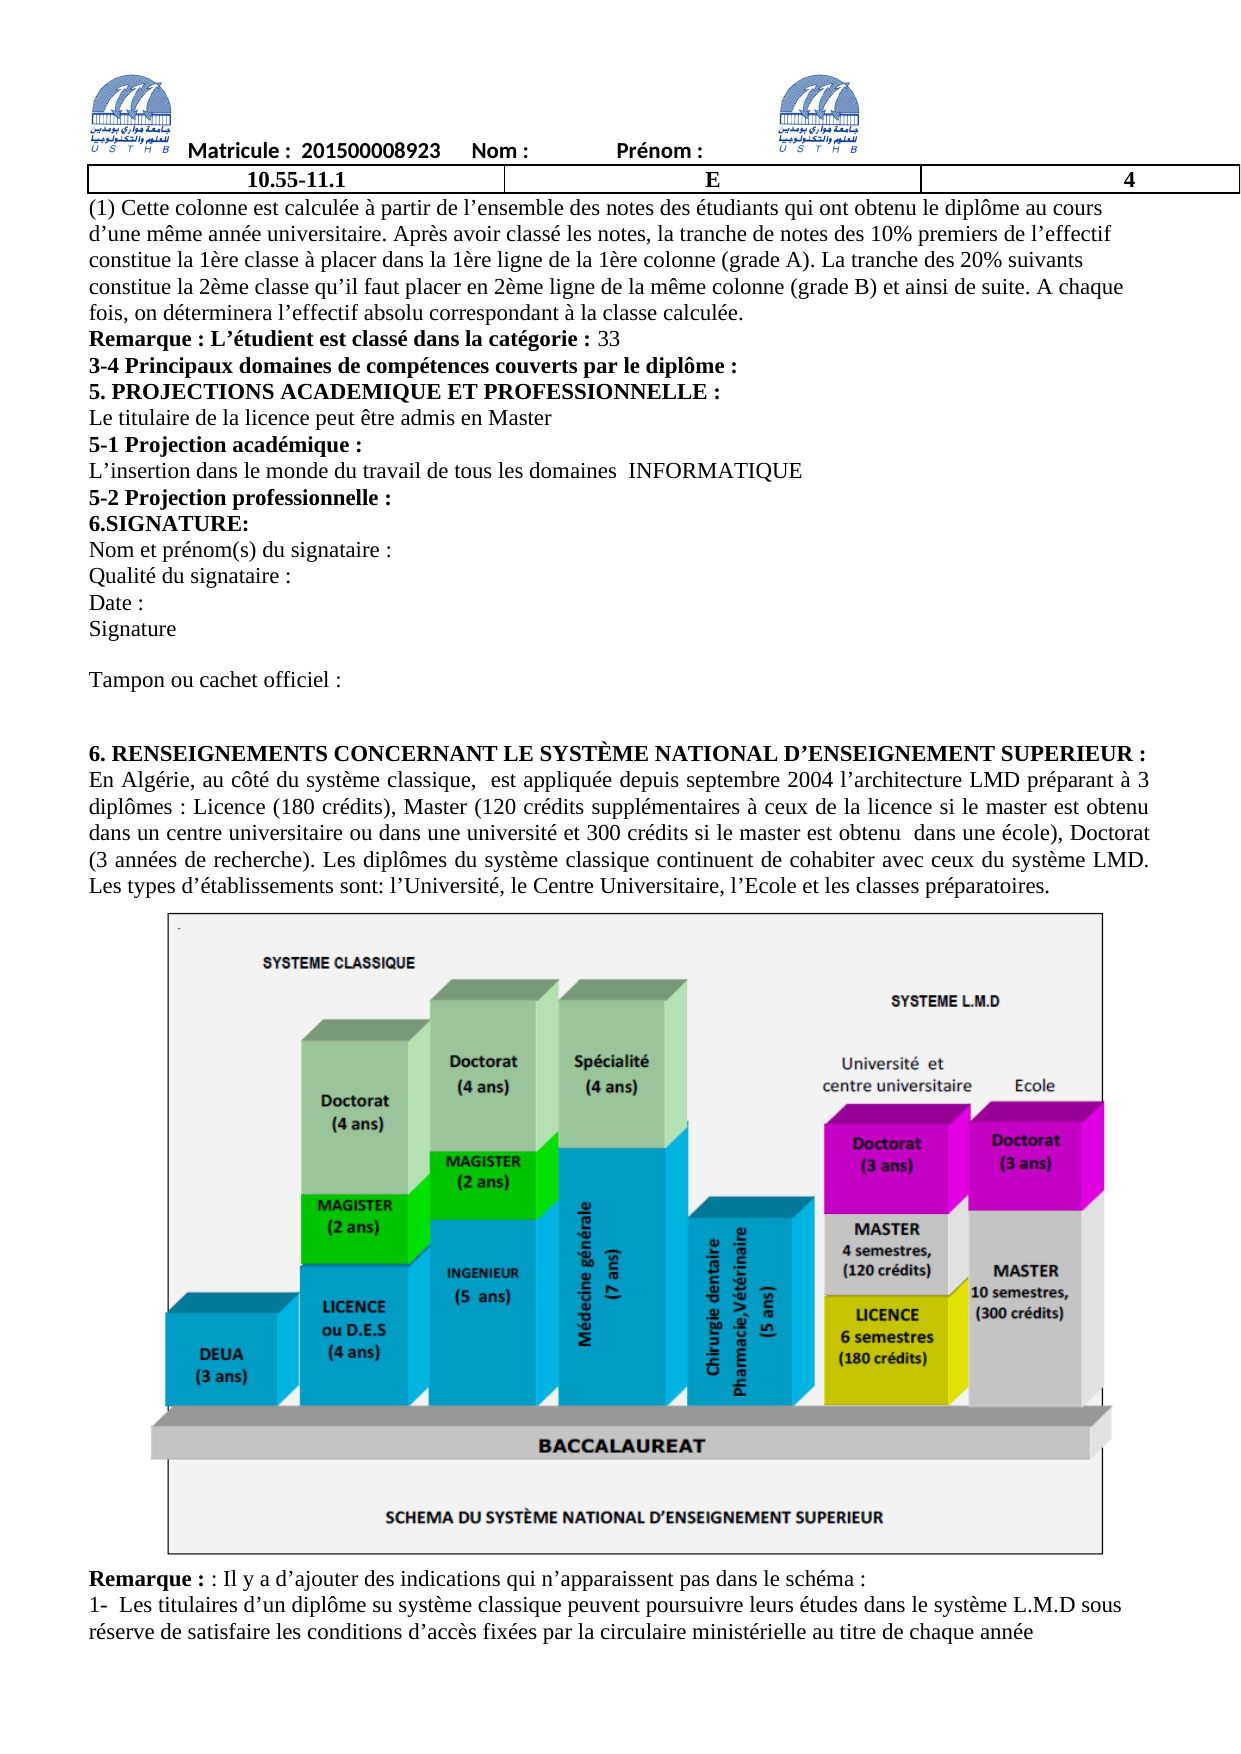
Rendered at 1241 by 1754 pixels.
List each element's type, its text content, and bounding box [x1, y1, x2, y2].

text Nom et prénom(s) du signataire : [88, 536, 1152, 563]
text L’insertion dans le monde du travail de tous les domaines INFORMATIQUE [88, 457, 1152, 483]
picture [88, 74, 172, 159]
table_cell 4 [922, 166, 1239, 192]
text En Algérie, au côté du système classique, est appliquée depuis septembre 2004 l’architecture LMD préparant à 3 diplômes : Licence (180 crédits), Master (120 crédits supplémentaires à ceux de la licence si le master est obtenu dans un centre universitaire ou dans une université et 300 crédits si le master est obtenu dans une école), Doctorat (3 années de recherche). Les diplômes du système classique continuent de cohabiter avec ceux du système LMD. Les types d’établissements sont: l’Université, le Centre Universitaire, l’Ecole et les classes préparatoires. [88, 767, 1152, 898]
text 6.SIGNATURE: [88, 510, 1152, 536]
text Tampon ou cachet officiel : [88, 666, 1152, 692]
table_cell 10.55-11.1 [89, 166, 504, 192]
text 5-1 Projection académique : [88, 431, 1152, 457]
text 6. RENSEIGNEMENTS CONCERNANT LE SYSTÈME NATIONAL D’ENSEIGNEMENT SUPERIEUR : [88, 740, 1152, 767]
text Remarque : : Il y a d’ajouter des indications qui n’apparaissent pas dans le schéma : [88, 1565, 1152, 1591]
text (1) Cette colonne est calculée à partir de l’ensemble des notes des étudiants qui ont obtenu le diplôme au cours d’une même année universitaire. Après avoir classé les notes, la tranche de notes des 10% premiers de l’effectif constitue la 1ère classe à placer dans la 1ère ligne de la 1ère colonne (grade A). La tranche des 20% suivants constitue la 2ème classe qu’il faut placer en 2ème ligne de la même colonne (grade B) et ainsi de suite. A chaque fois, on déterminera l’effectif absolu correspondant à la classe calculée. [88, 194, 1152, 325]
text Remarque : L’étudient est classé dans la catégorie : 33 [88, 325, 1152, 352]
text Signature [88, 615, 1152, 642]
text Qualité du signataire : [88, 563, 1152, 589]
text 5. PROJECTIONS ACADEMIQUE ET PROFESSIONNELLE : [88, 378, 1152, 404]
text Date : [88, 589, 1152, 615]
picture [120, 898, 1121, 1565]
text 5-2 Projection professionnelle : [88, 483, 1152, 510]
table_cell E [505, 166, 920, 192]
text 3-4 Principaux domaines de compétences couverts par le diplôme : [88, 352, 1152, 378]
picture [776, 74, 860, 159]
text Le titulaire de la licence peut être admis en Master [88, 404, 1152, 431]
